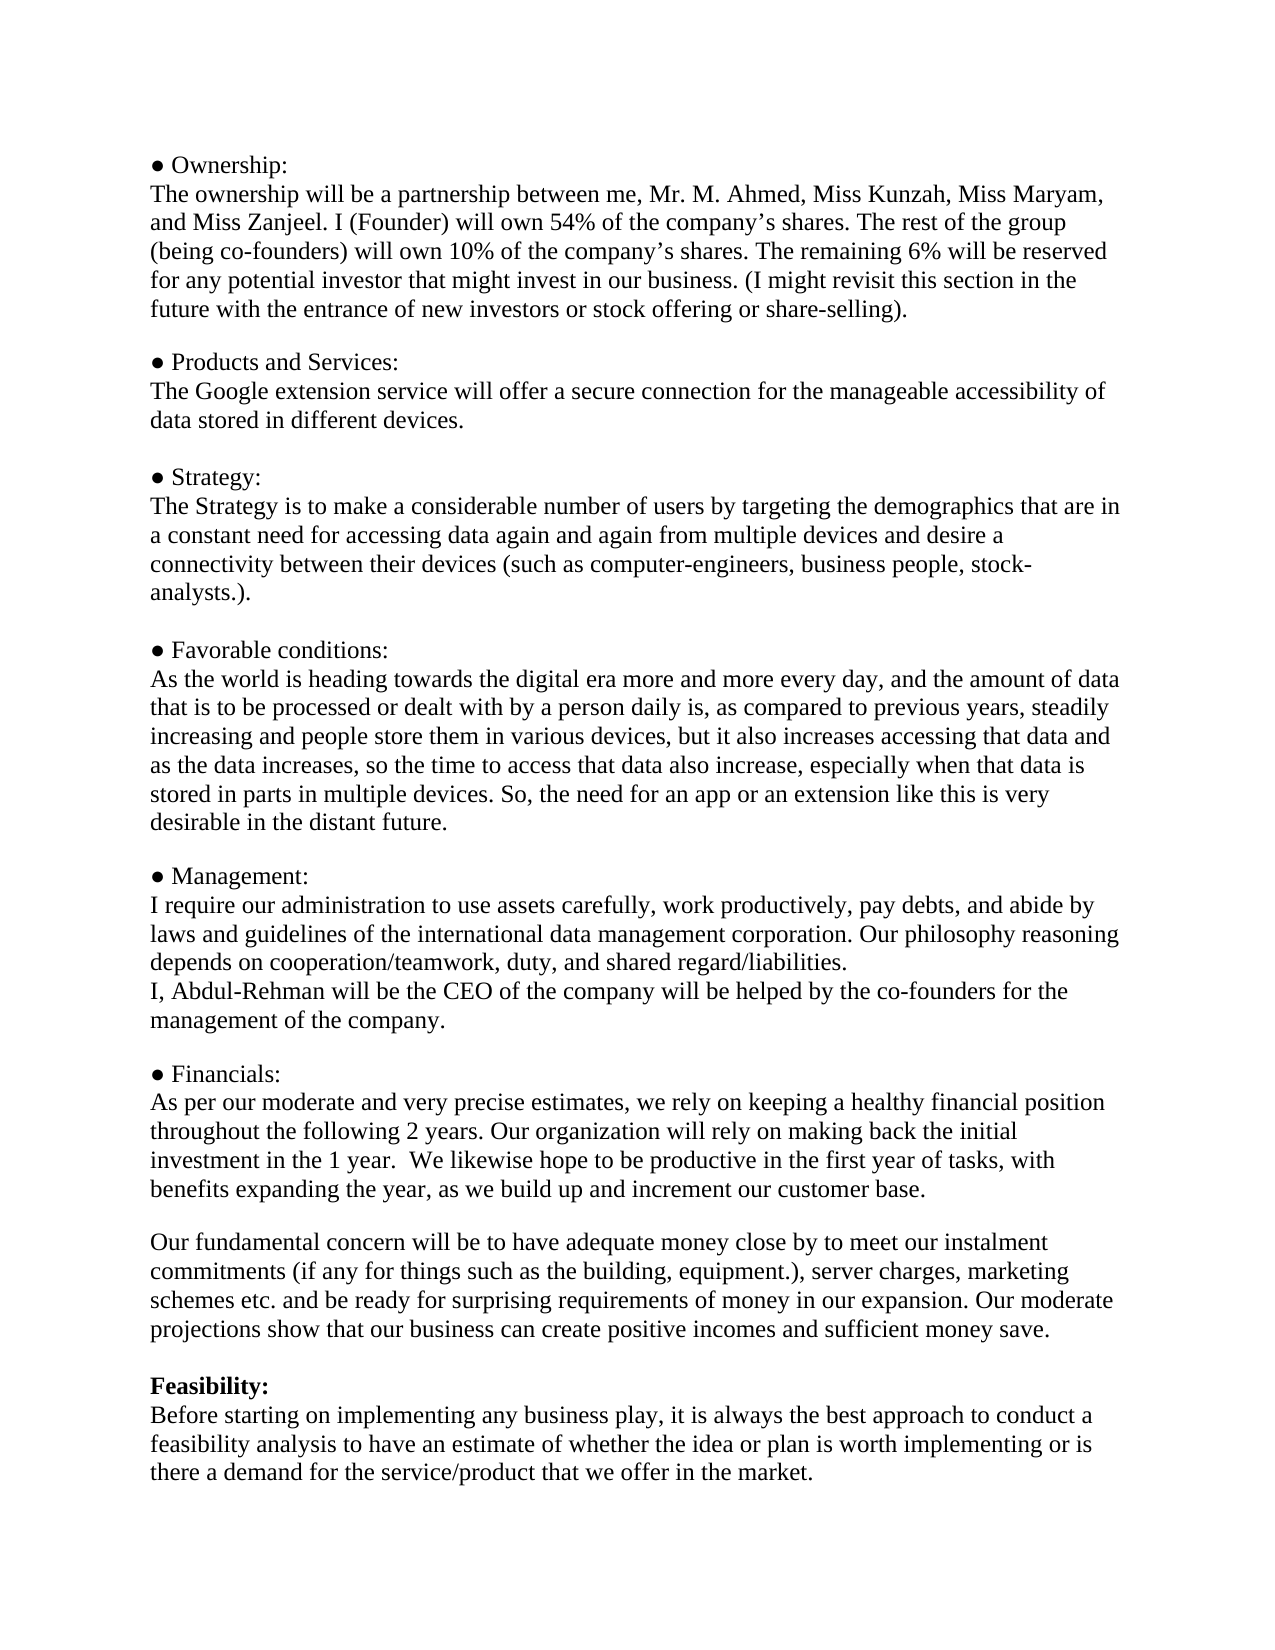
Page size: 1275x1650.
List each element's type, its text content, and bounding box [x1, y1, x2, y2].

text ● Financials: As per our moderate and very precise estimates, we rely on keeping a healthy financial position throughout the following 2 years. Our organization will rely on making back the initial investment in the 1 year. We likewise hope to be productive in the first year of tasks, with benefits expanding the year, as we build up and increment our customer base. [150, 1059, 1125, 1202]
text Our fundamental concern will be to have adequate money close by to meet our instalment commitments (if any for things such as the building, equipment.), server charges, marketing schemes etc. and be ready for surprising requirements of money in our expansion. Our moderate projections show that our business can create positive incomes and sufficient money save. Feasibility: Before starting on implementing any business play, it is always the best approach to conduct a feasibility analysis to have an estimate of whether the idea or plan is worth implementing or is there a demand for the service/product that we offer in the market. [150, 1227, 1125, 1486]
text ● Ownership: The ownership will be a partnership between me, Mr. M. Ahmed, Miss Kunzah, Miss Maryam, and Miss Zanjeel. I (Founder) will own 54% of the company’s shares. The rest of the group (being co-founders) will own 10% of the company’s shares. The remaining 6% will be reserved for any potential investor that might invest in our business. (I might revisit this section in the future with the entrance of new investors or stock offering or share-selling). [150, 150, 1125, 322]
text ● Management: I require our administration to use assets carefully, work productively, pay debts, and abide by laws and guidelines of the international data management corporation. Our philosophy reasoning depends on cooperation/teamwork, duty, and shared regard/liabilities. I, Abdul-Rehman will be the CEO of the company will be helped by the co-founders for the management of the company. [150, 861, 1125, 1034]
text ● Products and Services: The Google extension service will offer a secure connection for the manageable accessibility of data stored in different devices. ● Strategy: The Strategy is to make a considerable number of users by targeting the demographics that are in a constant need for accessing data again and again from multiple devices and desire a connectivity between their devices (such as computer-engineers, business people, stock-analysts.). ● Favorable conditions: As the world is heading towards the digital era more and more every day, and the amount of data that is to be processed or dealt with by a person daily is, as compared to previous years, steadily increasing and people store them in various devices, but it also increases accessing that data and as the data increases, so the time to access that data also increase, especially when that data is stored in parts in multiple devices. So, the need for an app or an extension like this is very desirable in the distant future. [150, 347, 1125, 836]
